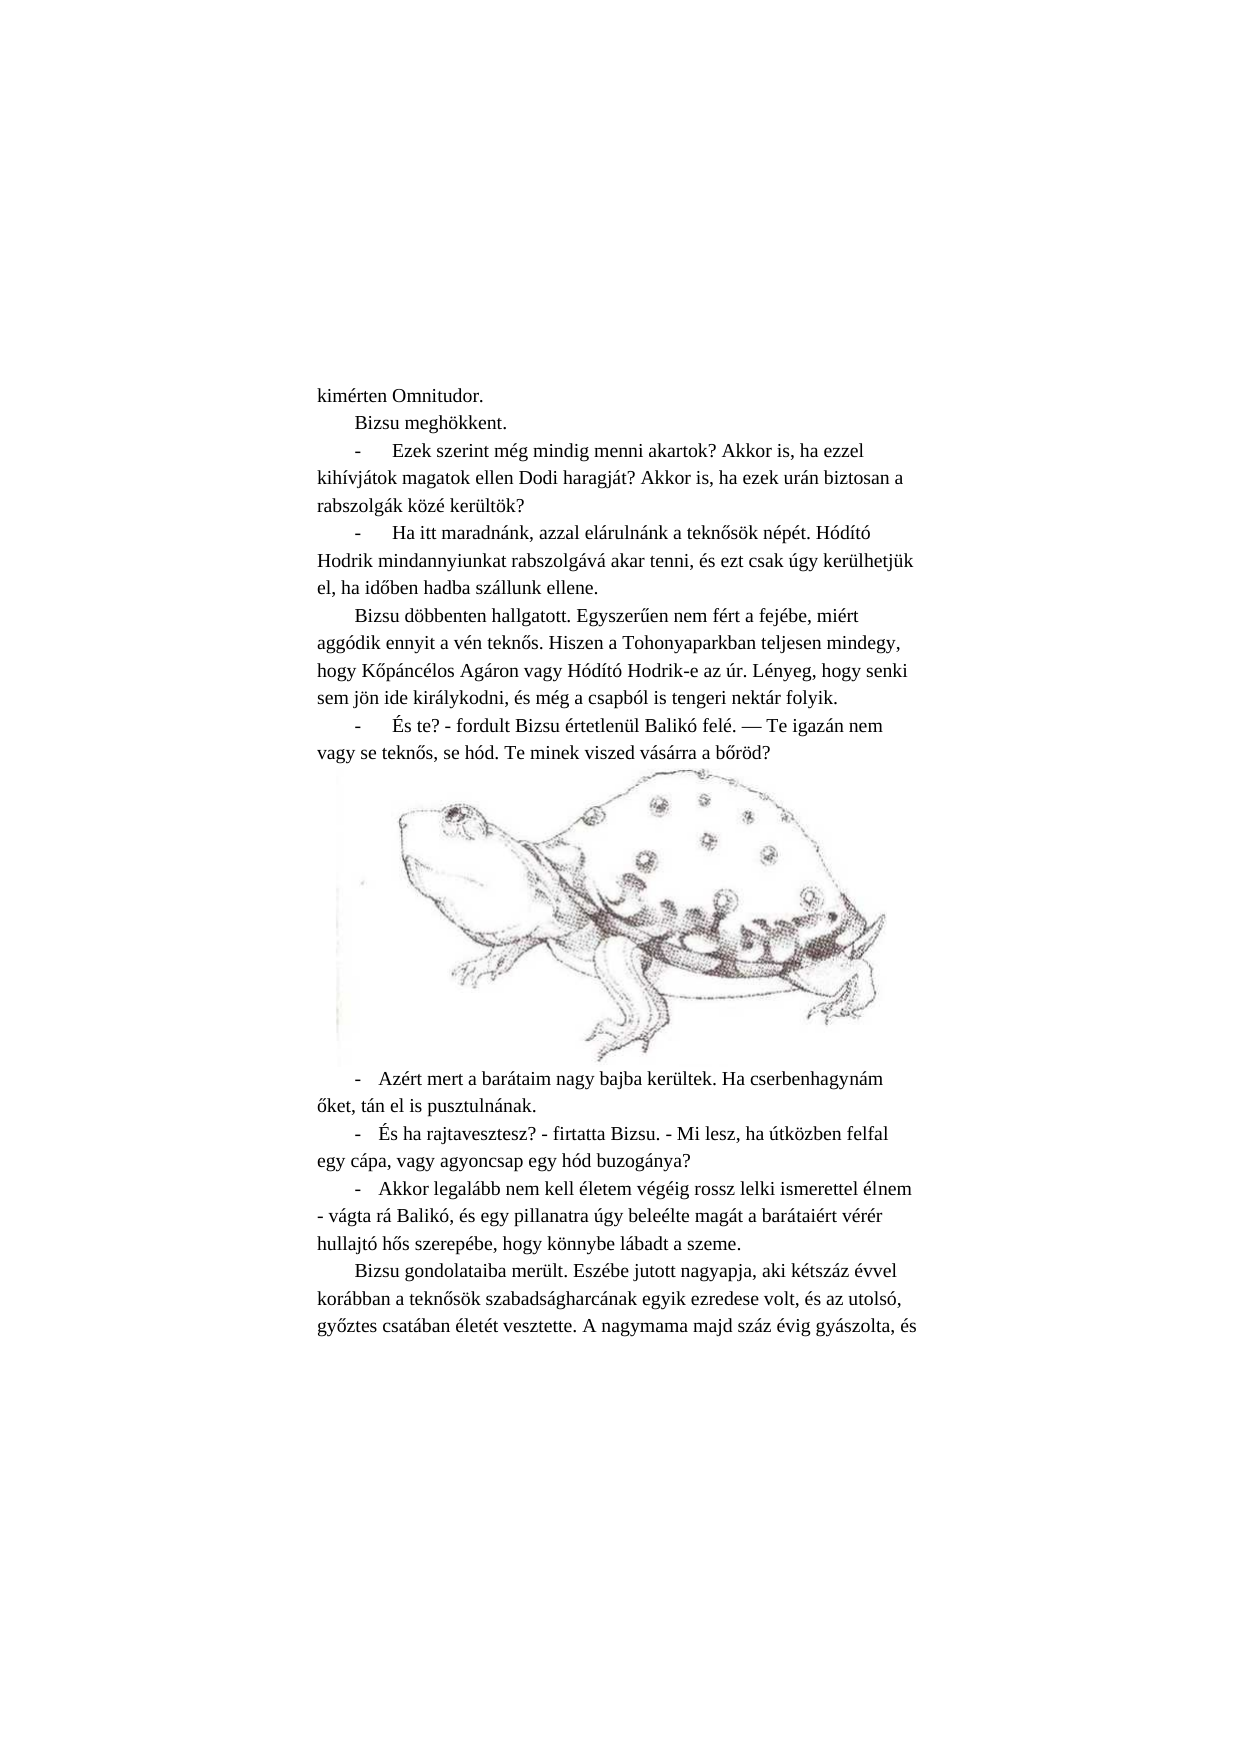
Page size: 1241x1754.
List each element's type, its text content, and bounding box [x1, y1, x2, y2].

list És ha rajtavesztesz? - firtatta Bizsu. - Mi lesz, ha útközben felfal egy cápa, vagy agyoncsap egy hód buzogánya? [317, 1122, 918, 1172]
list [317, 383, 918, 406]
list És te? - fordult Bizsu értetlenül Balikó felé. — Te igazán nem vagy se teknős, se hód. Te minek viszed vásárra a bőröd? [317, 713, 918, 764]
list Ha itt maradnánk, azzal elárulnánk a teknősök népét. Hódító Hodrik mindannyiunkat rabszolgává akar tenni, és ezt csak úgy kerülhetjük el, ha időben hadba szállunk ellene. [317, 521, 918, 599]
list Akkor legalább nem kell életem végéig rossz lelki ismerettel élnem - vágta rá Balikó, és egy pillanatra úgy beleélte magát a barátaiért vérér hullajtó hős szerepébe, hogy könnybe lábadt a szeme. [317, 1177, 918, 1254]
text Bizsu döbbenten hallgatott. Egyszerűen nem fért a fejébe, miért aggódik ennyit a vén teknős. Hiszen a Tohonyaparkban teljesen mindegy, hogy Kőpáncélos Agáron vagy Hódító Hodrik-e az úr. Lényeg, hogy senki sem jön ide királykodni, és még a csapból is tengeri nektár folyik. [317, 603, 918, 709]
picture [335, 768, 887, 1067]
list Ezek szerint még mindig menni akartok? Akkor is, ha ezzel kihívjátok magatok ellen Dodi haragját? Akkor is, ha ezek urán biztosan a rabszolgák közé kerültök? [317, 438, 918, 516]
text Bizsu meghökkent. [317, 411, 918, 434]
list Azért mert a barátaim nagy bajba kerültek. Ha cserbenhagynám őket, tán el is pusztulnának. [317, 1067, 918, 1117]
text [317, 1259, 918, 1337]
